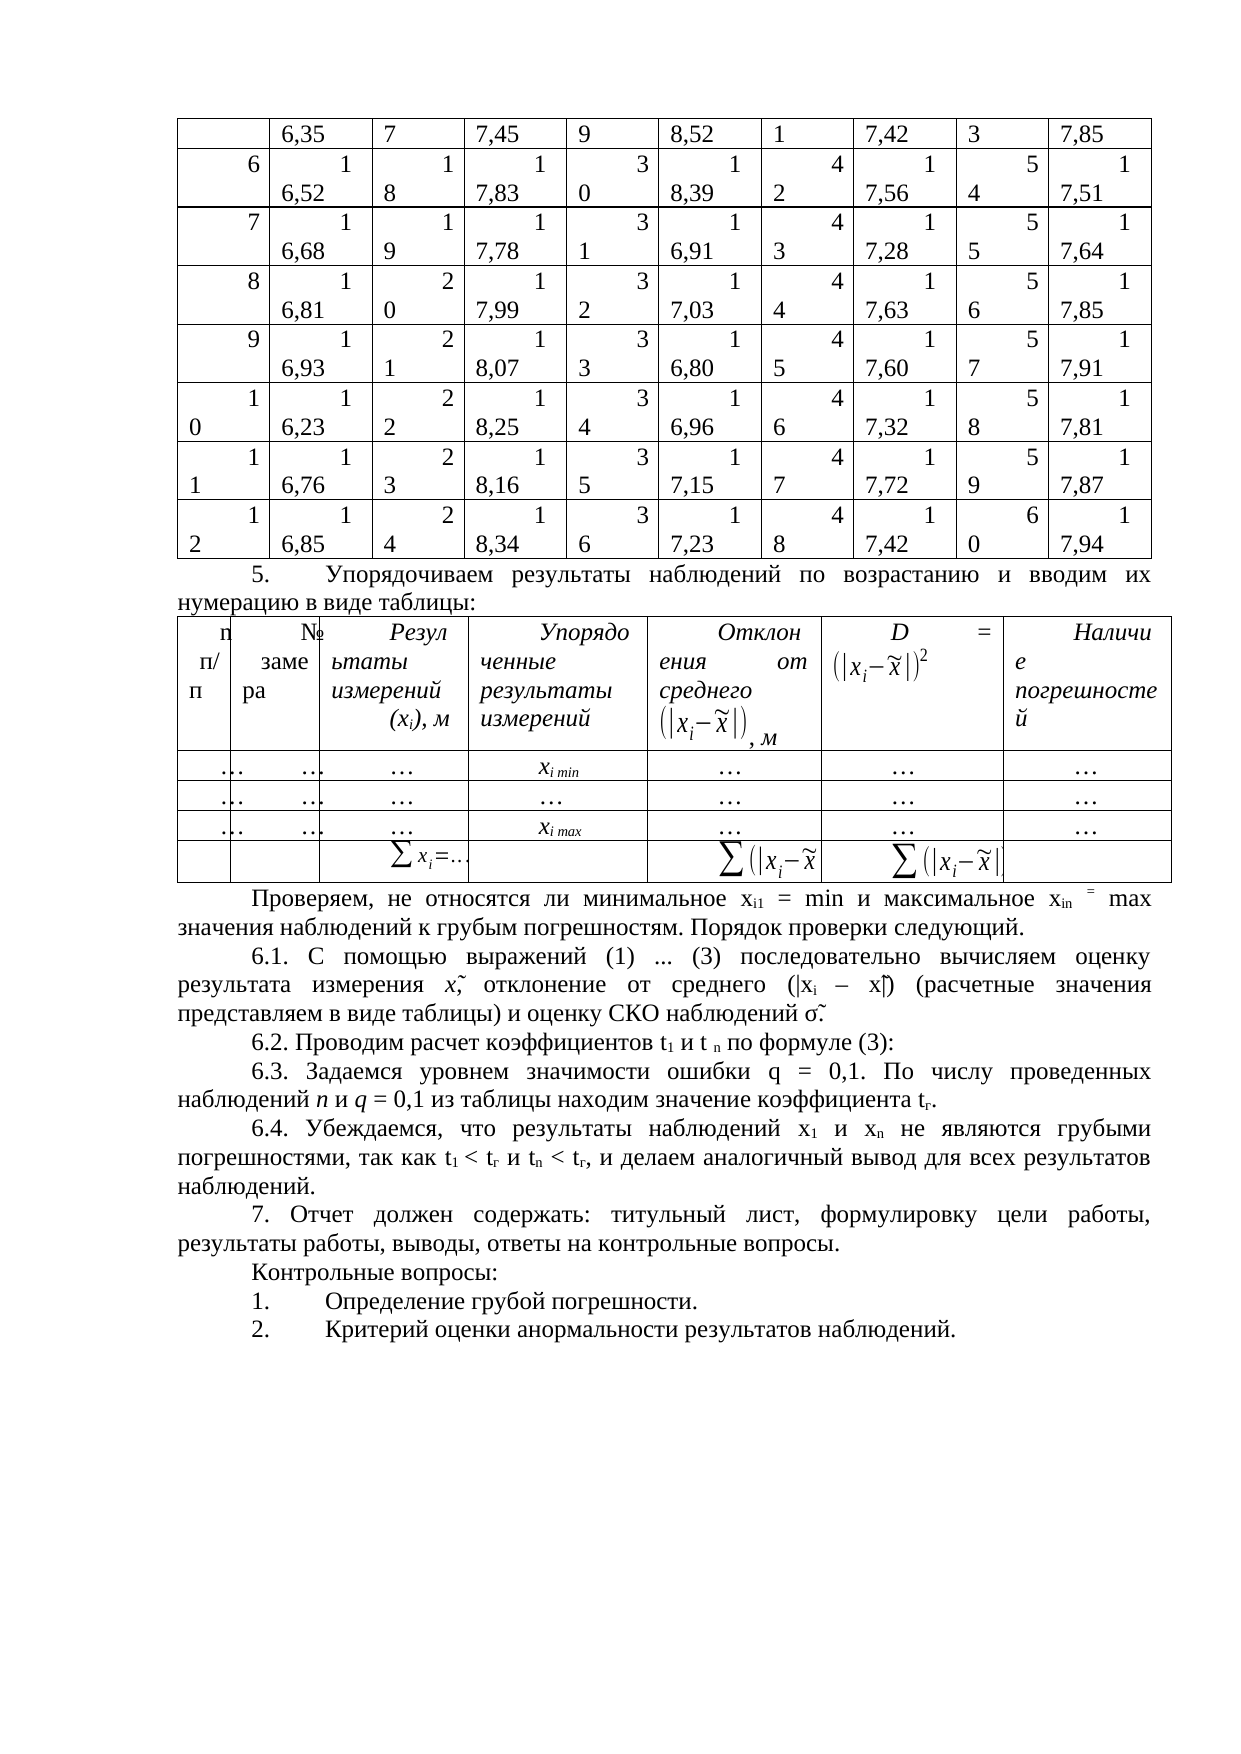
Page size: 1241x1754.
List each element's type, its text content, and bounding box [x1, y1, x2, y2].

table_cell … [648, 811, 821, 840]
text Контрольные вопросы: [177, 1257, 1152, 1286]
table_cell 16,91 [659, 208, 761, 265]
table_cell 9 [178, 325, 269, 382]
table_cell 55 [957, 208, 1048, 265]
table_cell … [648, 751, 821, 780]
table_cell 11 [178, 442, 269, 499]
table_cell 18 [373, 149, 464, 206]
table_cell 17,15 [659, 442, 761, 499]
table_cell 41 [762, 119, 853, 148]
table_header Наличие погрешностей [1004, 617, 1171, 750]
table_cell 17,42 [854, 119, 956, 148]
table_cell 56 [957, 266, 1048, 323]
table_cell xi max [469, 811, 647, 840]
table_cell 24 [373, 500, 464, 558]
table_cell 48 [762, 500, 853, 558]
table_cell 57 [957, 325, 1048, 382]
table_cell 30 [567, 149, 658, 206]
table_cell … [822, 751, 1003, 780]
text 6.1. С помощью выражений (1) ... (3) последовательно вычисляем оценку результата измерения х̃, отклонение от среднего (|xi – х̃|) (расчетные значения представляем в виде таблицы) и оценку СКО наблюдений σ̃. [177, 941, 1152, 1027]
table_cell 44 [762, 266, 853, 323]
table_cell … [822, 811, 1003, 840]
table_cell … [648, 781, 821, 810]
table_cell … [231, 811, 319, 840]
table_cell 16,81 [270, 266, 372, 323]
table_cell … [231, 751, 319, 780]
table_header Отклонения от среднего , м [648, 617, 821, 750]
table_cell 23 [373, 442, 464, 499]
table_cell 16,23 [270, 383, 372, 441]
text 6.4. Убеждаемся, что результаты наблюдений x1 и xn не являются грубыми погрешностями, так как t1 < tг и tn < tг, и делаем аналогичный вывод для всех результатов наблюдений. [177, 1113, 1152, 1199]
table_header n п/п [178, 617, 230, 750]
table_cell 34 [567, 383, 658, 441]
table_cell 17,85 [1049, 266, 1151, 323]
table_cell 17,63 [854, 266, 956, 323]
table_cell 17,03 [659, 266, 761, 323]
table_cell 16,93 [270, 325, 372, 382]
table_cell 60 [957, 500, 1048, 558]
table_cell 17,56 [854, 149, 956, 206]
table_cell 18,34 [465, 500, 566, 558]
table_cell 17,83 [465, 149, 566, 206]
table_cell 18,16 [465, 442, 566, 499]
table_cell 16,80 [659, 325, 761, 382]
table_cell 47 [762, 442, 853, 499]
table_cell 6 [178, 149, 269, 206]
table_cell 54 [957, 149, 1048, 206]
table_cell 17,28 [854, 208, 956, 265]
table_cell 59 [957, 442, 1048, 499]
table_cell 17,72 [854, 442, 956, 499]
table_cell 17,91 [1049, 325, 1151, 382]
table_cell [320, 841, 468, 882]
table_cell 16,85 [270, 500, 372, 558]
table_header № замера [231, 617, 319, 750]
table_cell … [822, 781, 1003, 810]
table_cell 33 [567, 325, 658, 382]
table_cell … [178, 781, 230, 810]
table_cell 17,87 [1049, 442, 1151, 499]
table_cell … [320, 781, 468, 810]
table_cell 17,99 [465, 266, 566, 323]
text 6.3. Задаемся уровнем значимости ошибки q = 0,1. По числу проведенных наблюдений п и q = 0,1 из таблицы находим значение коэффициента tг. [177, 1056, 1152, 1113]
table_cell 53 [957, 119, 1048, 148]
table_cell [231, 841, 319, 882]
table_cell [1004, 841, 1171, 882]
table_cell 5 [178, 119, 269, 148]
table_cell 17,42 [854, 500, 956, 558]
table_cell 29 [567, 119, 658, 148]
table_header Упорядоченные результаты измерений [469, 617, 647, 750]
table_cell … [231, 781, 319, 810]
table_cell 8 [178, 266, 269, 323]
table_cell 20 [373, 266, 464, 323]
table_cell 35 [567, 442, 658, 499]
list Упорядочиваем результаты наблюдений по возрастанию и вводим их нумерацию в виде таблицы: [177, 559, 1152, 616]
table_cell 22 [373, 383, 464, 441]
table_cell 45 [762, 325, 853, 382]
table_cell 16,96 [659, 383, 761, 441]
table_cell … [178, 811, 230, 840]
table_cell 17,23 [659, 500, 761, 558]
table_cell … [320, 811, 468, 840]
table_cell 17,85 [1049, 119, 1151, 148]
table_cell 17,81 [1049, 383, 1151, 441]
table_cell 10 [178, 383, 269, 441]
table_cell 36 [567, 500, 658, 558]
table_cell [822, 841, 1003, 882]
table_cell 32 [567, 266, 658, 323]
table_cell 7 [178, 208, 269, 265]
list Критерий оценки анормальности результатов наблюдений. [177, 1314, 1152, 1343]
table_cell [469, 841, 647, 882]
table_cell … [1004, 811, 1171, 840]
table_cell 16,35 [270, 119, 372, 148]
table_cell 17,64 [1049, 208, 1151, 265]
table_cell 17,94 [1049, 500, 1151, 558]
table_cell 18,25 [465, 383, 566, 441]
table_cell 42 [762, 149, 853, 206]
list Определение грубой погрешности. [177, 1286, 1152, 1314]
table_cell 21 [373, 325, 464, 382]
table_cell 46 [762, 383, 853, 441]
table_cell … [469, 781, 647, 810]
table_cell 18,52 [659, 119, 761, 148]
table_cell 16,76 [270, 442, 372, 499]
table_cell [178, 841, 230, 882]
table_cell 17,51 [1049, 149, 1151, 206]
table_cell 18,07 [465, 325, 566, 382]
table_cell … [1004, 751, 1171, 780]
table_cell … [1004, 781, 1171, 810]
table_cell … [178, 751, 230, 780]
table_header Результаты измерений (xi), м [320, 617, 468, 750]
table_cell … [320, 751, 468, 780]
table_cell 16,68 [270, 208, 372, 265]
table_cell xi min [469, 751, 647, 780]
table_cell 17,78 [465, 208, 566, 265]
table_cell 17,45 [465, 119, 566, 148]
table_cell 12 [178, 500, 269, 558]
text 6.2. Проводим расчет коэффициентов t1 и t n по формуле (3): [177, 1027, 1152, 1056]
table_cell 17 [373, 119, 464, 148]
table_cell 18,39 [659, 149, 761, 206]
table_cell 43 [762, 208, 853, 265]
table_cell [648, 841, 821, 882]
table_cell 31 [567, 208, 658, 265]
table_cell 17,32 [854, 383, 956, 441]
text Проверяем, не относятся ли минимальное xi1 = min и максимальное xin = max значения наблюдений к грубым погрешностям. Порядок проверки следующий. [177, 883, 1152, 941]
table_header D = [822, 617, 1003, 750]
table_cell 58 [957, 383, 1048, 441]
table_cell 16,52 [270, 149, 372, 206]
text 7. Отчет должен содержать: титульный лист, формулировку цели работы, результаты работы, выводы, ответы на контрольные вопросы. [177, 1199, 1152, 1257]
table_cell 17,60 [854, 325, 956, 382]
table_cell 19 [373, 208, 464, 265]
